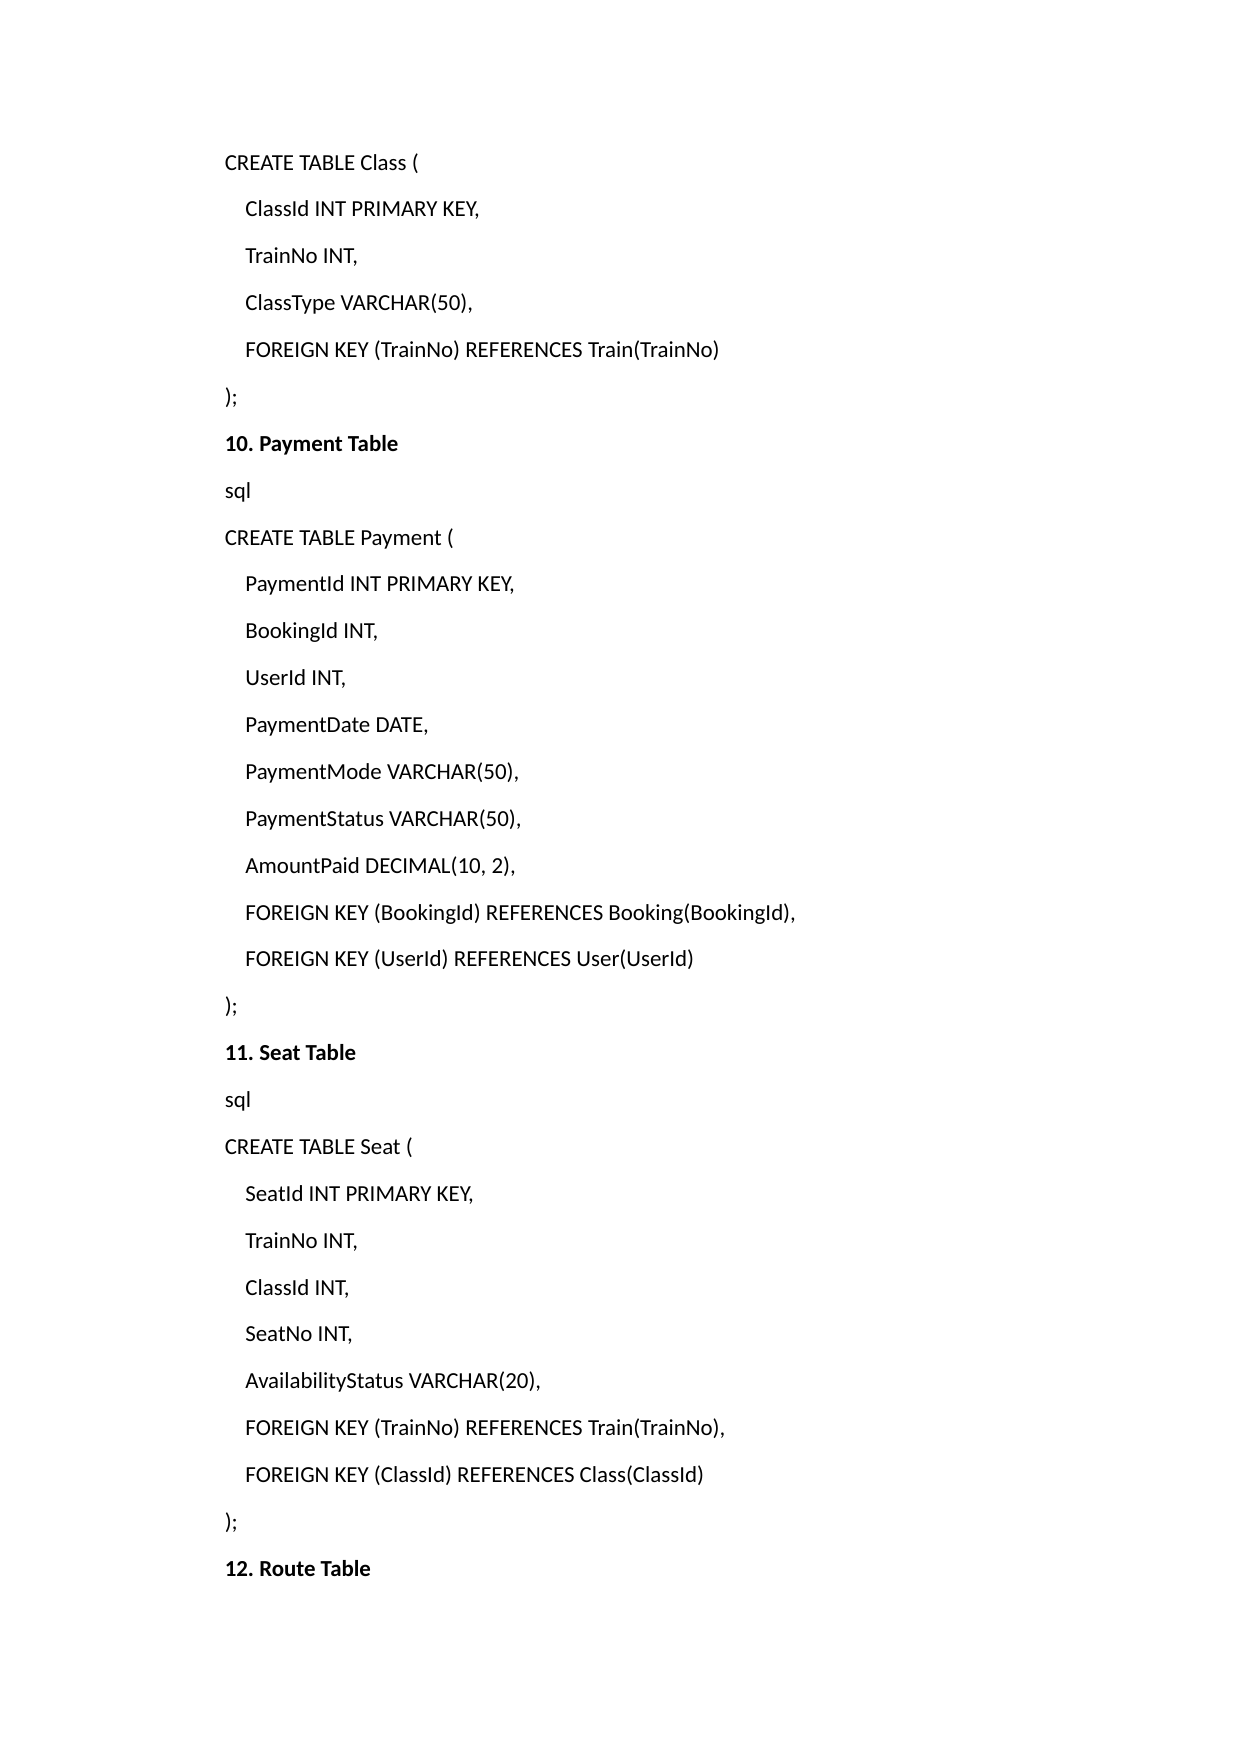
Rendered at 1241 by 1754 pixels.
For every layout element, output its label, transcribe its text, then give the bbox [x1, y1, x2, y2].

text SeatNo INT, [224, 1319, 1092, 1348]
text sql [224, 1085, 1092, 1113]
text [224, 1413, 1092, 1441]
text 11. Seat Table [224, 1038, 1092, 1066]
text SeatId INT PRIMARY KEY, [224, 1179, 1092, 1207]
text BookingId INT, [224, 616, 1092, 644]
text TrainNo INT, [224, 241, 1092, 269]
text PaymentDate DATE, [224, 710, 1092, 738]
text ClassId INT, [224, 1273, 1092, 1301]
text UserId INT, [224, 663, 1092, 691]
text 12. Route Table [224, 1554, 1092, 1582]
text ClassType VARCHAR(50), [224, 288, 1092, 316]
text CREATE TABLE Seat ( [224, 1132, 1092, 1160]
text FOREIGN KEY (UserId) REFERENCES User(UserId) [224, 944, 1092, 973]
text AvailabilityStatus VARCHAR(20), [224, 1366, 1092, 1394]
text sql [224, 476, 1092, 504]
text FOREIGN KEY (TrainNo) REFERENCES Train(TrainNo) [224, 335, 1092, 363]
text CREATE TABLE Class ( [224, 148, 1092, 176]
text PaymentStatus VARCHAR(50), [224, 804, 1092, 832]
text ClassId INT PRIMARY KEY, [224, 194, 1092, 223]
text TrainNo INT, [224, 1226, 1092, 1254]
text PaymentMode VARCHAR(50), [224, 757, 1092, 785]
text PaymentId INT PRIMARY KEY, [224, 569, 1092, 598]
text AmountPaid DECIMAL(10, 2), [224, 851, 1092, 879]
text ); [224, 991, 1092, 1019]
text CREATE TABLE Payment ( [224, 523, 1092, 551]
text FOREIGN KEY (ClassId) REFERENCES Class(ClassId) [224, 1460, 1092, 1488]
text ); [224, 382, 1092, 410]
text 10. Payment Table [224, 429, 1092, 457]
text FOREIGN KEY (BookingId) REFERENCES Booking(BookingId), [224, 898, 1092, 926]
text ); [224, 1507, 1092, 1535]
